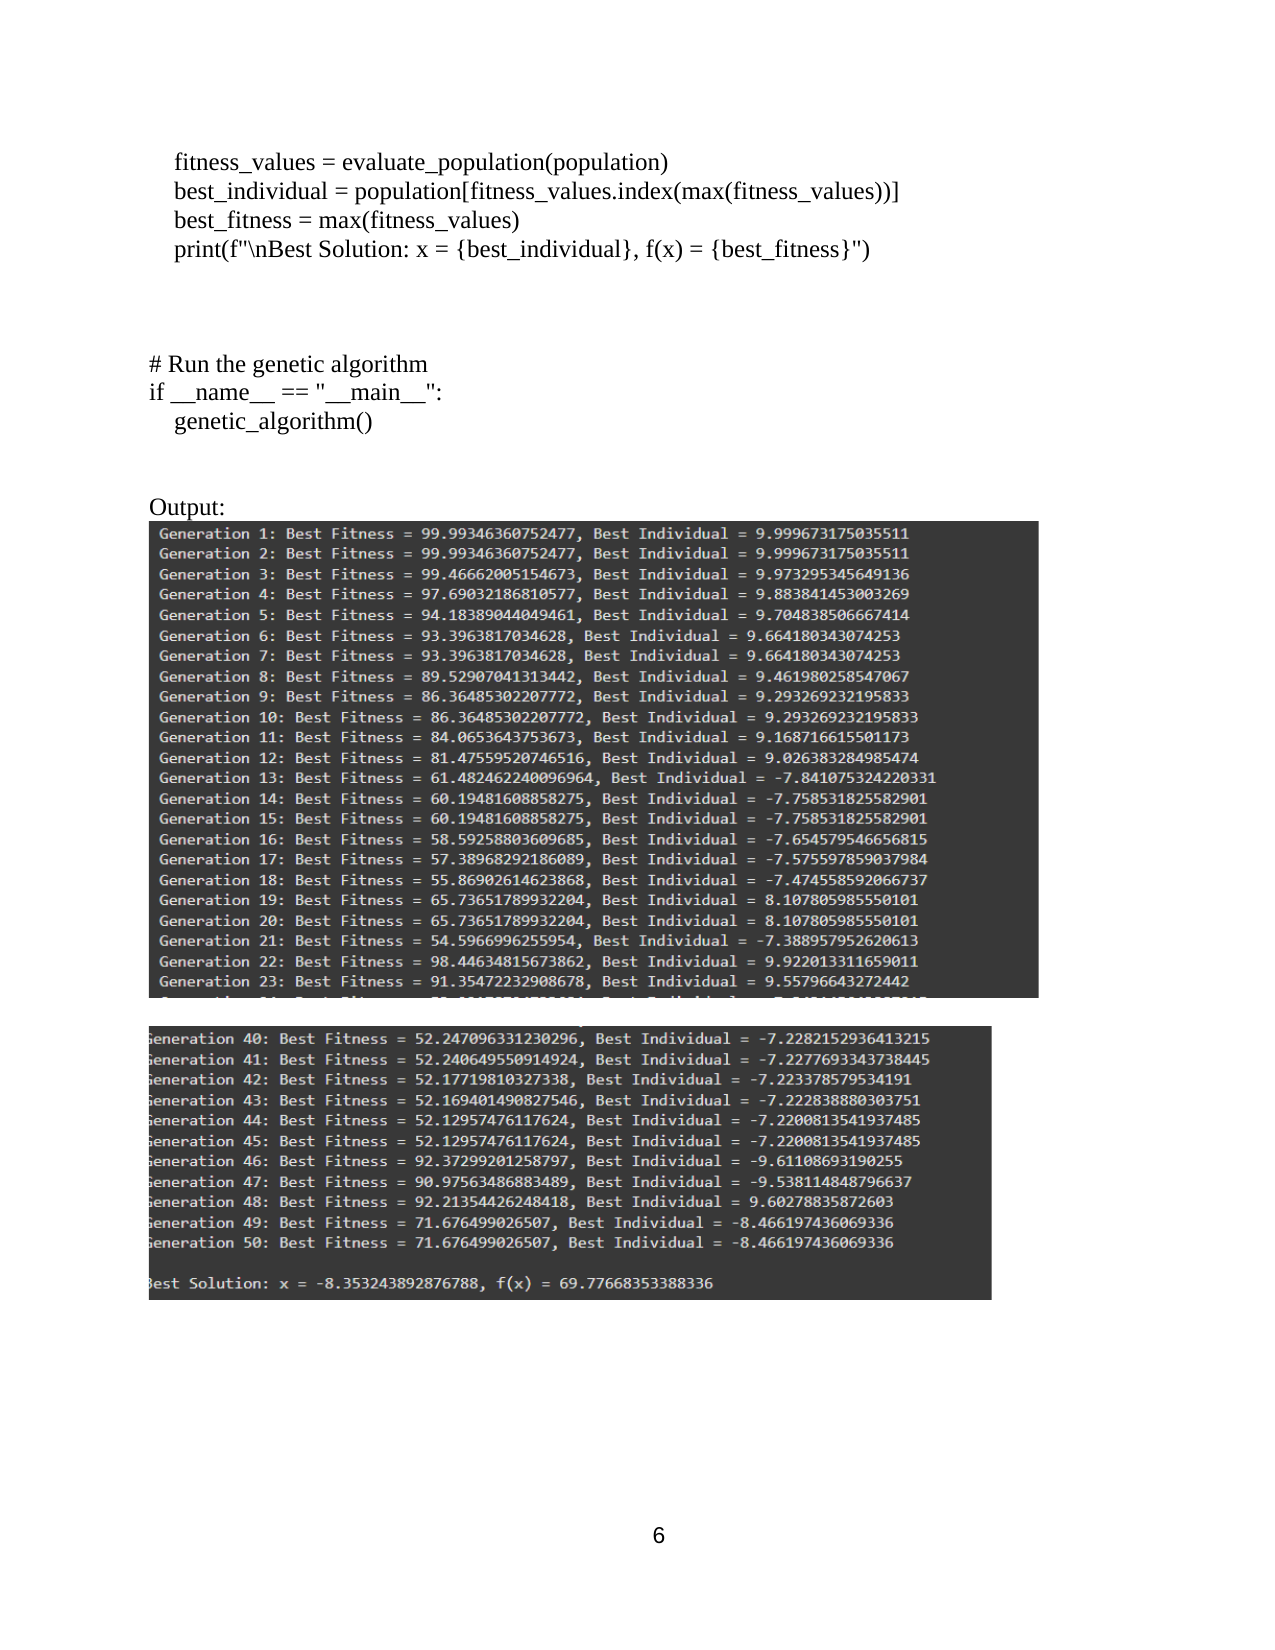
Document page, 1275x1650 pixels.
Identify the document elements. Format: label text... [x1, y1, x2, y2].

text Output: [149, 492, 1169, 521]
text print(f"\nBest Solution: x = {best_individual}, f(x) = {best_fitness}") [149, 234, 1169, 262]
text genetic_algorithm() [149, 406, 1169, 435]
text # Run the genetic algorithm [149, 349, 1169, 377]
picture [148, 1026, 992, 1300]
text best_individual = population[fitness_values.index(max(fitness_values))] [149, 176, 1169, 205]
picture [148, 521, 1039, 998]
text best_fitness = max(fitness_values) [149, 205, 1169, 234]
text fitness_values = evaluate_population(population) [149, 147, 1169, 176]
text if __name__ == "__main__": [149, 377, 1169, 406]
